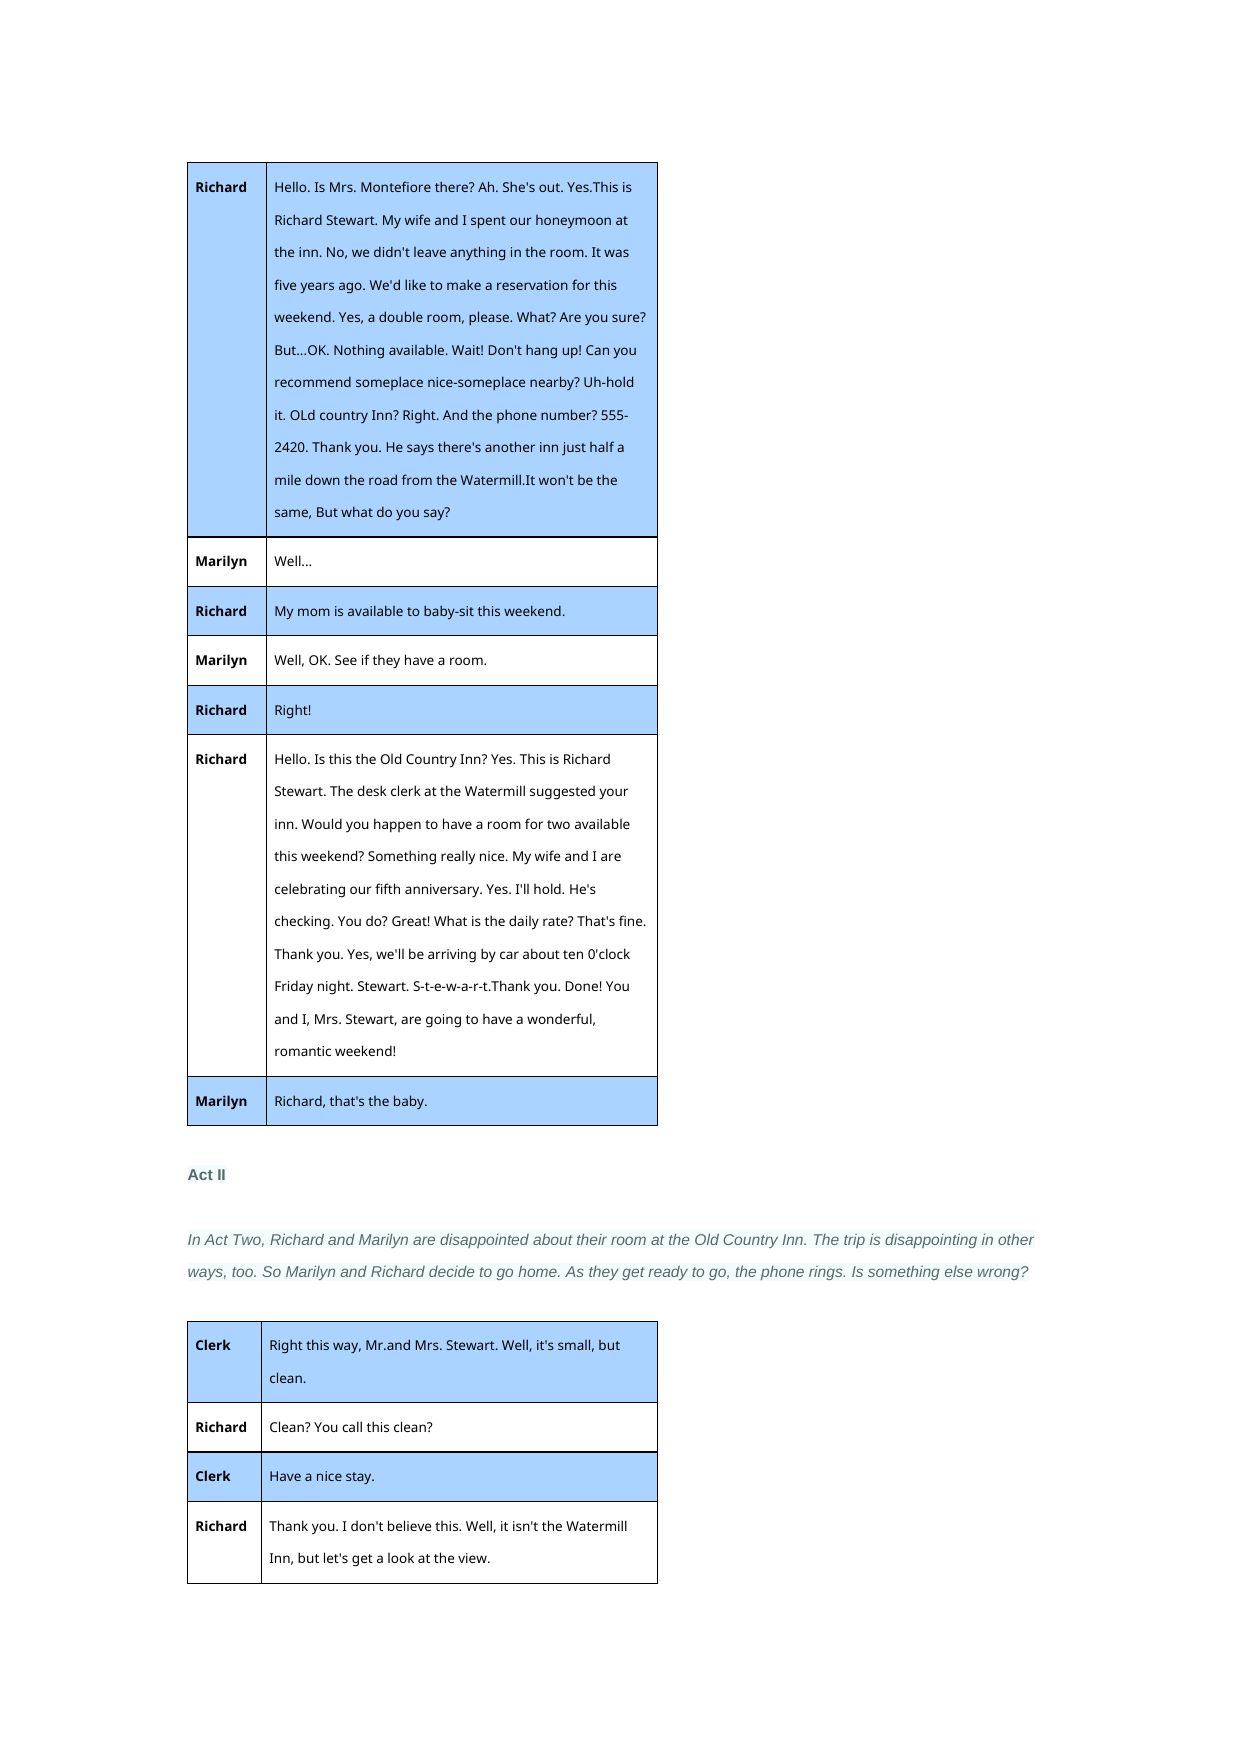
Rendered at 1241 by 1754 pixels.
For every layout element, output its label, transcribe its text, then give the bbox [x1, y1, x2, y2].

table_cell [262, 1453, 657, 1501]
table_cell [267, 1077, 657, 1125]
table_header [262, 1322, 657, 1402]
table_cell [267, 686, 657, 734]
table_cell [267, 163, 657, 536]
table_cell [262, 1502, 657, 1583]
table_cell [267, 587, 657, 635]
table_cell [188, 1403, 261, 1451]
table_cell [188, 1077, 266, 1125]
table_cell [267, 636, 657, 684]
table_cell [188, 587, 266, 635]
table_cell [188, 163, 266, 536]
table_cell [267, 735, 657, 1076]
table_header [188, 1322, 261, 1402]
text Act II In Act Two, Richard and Marilyn are disappointed about their room at the Old Country Inn. The trip is disappointing in other ways, too. So Marilyn and Richard decide to go home. As they get ready to go, the phone rings. Is something else wrong? [187, 1126, 1053, 1321]
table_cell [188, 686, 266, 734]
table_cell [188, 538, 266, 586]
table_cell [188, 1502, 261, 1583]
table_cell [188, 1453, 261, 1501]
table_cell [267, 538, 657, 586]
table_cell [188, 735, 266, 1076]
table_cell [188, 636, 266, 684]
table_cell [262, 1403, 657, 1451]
